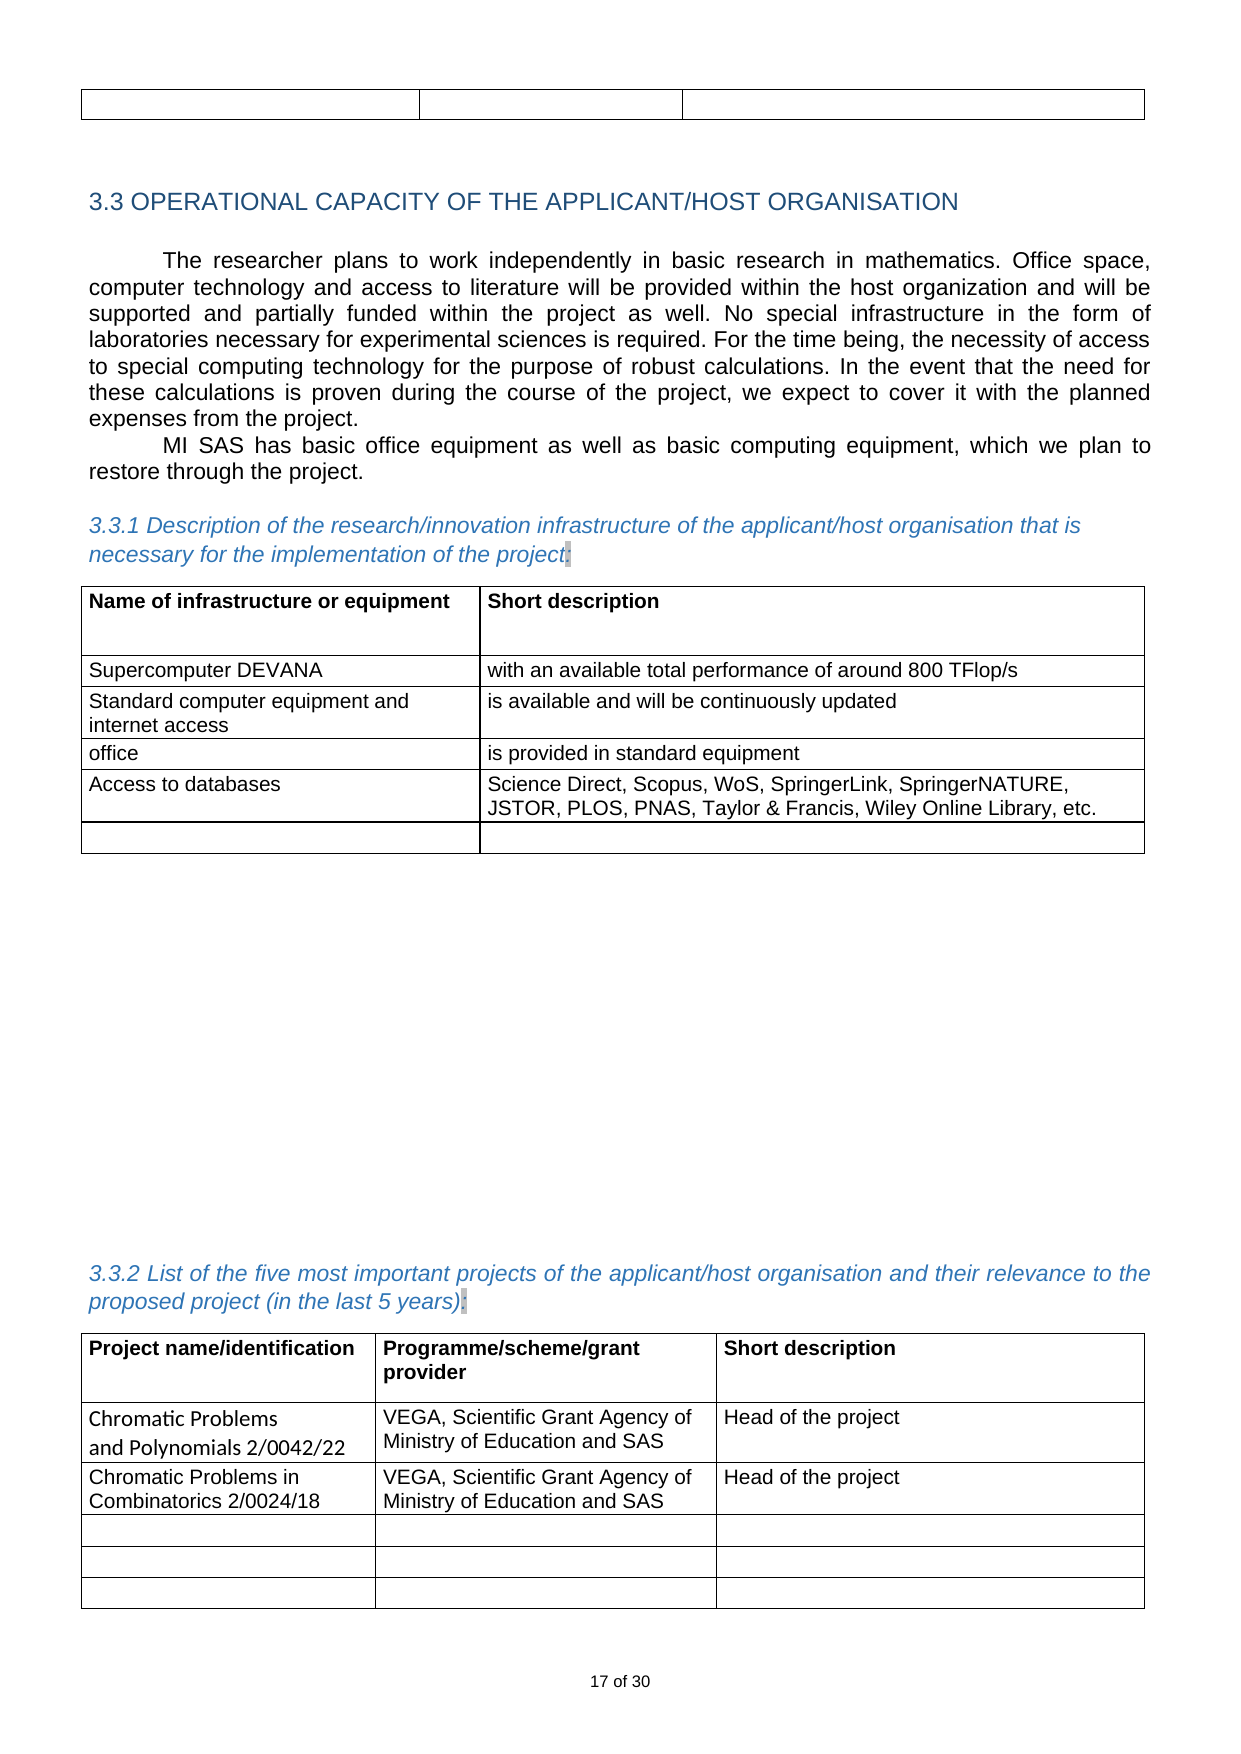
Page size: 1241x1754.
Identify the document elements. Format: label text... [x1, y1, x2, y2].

table_cell [82, 823, 479, 853]
table_cell VEGA, Scientific Grant Agency of Ministry of Education and SAS [376, 1463, 716, 1514]
table_header Name of infrastructure or equipment [82, 587, 479, 655]
text The researcher plans to work independently in basic research in mathematics. Office space, computer technology and access to literature will be provided within the host organization and will be supported and partially funded within the project as well. No special infrastructure in the form of laboratories necessary for experimental sciences is required. For the time being, the necessity of access to special computing technology for the purpose of robust calculations. In the event that the need for these calculations is proven during the course of the project, we expect to cover it with the planned expenses from the project. [89, 247, 1152, 432]
table_cell [481, 823, 1144, 853]
table_cell [82, 90, 419, 119]
table_cell [376, 1547, 716, 1577]
table_cell [82, 1578, 375, 1608]
table_cell Standard computer equipment and internet access [82, 687, 479, 738]
table_cell Head of the project [717, 1463, 1144, 1514]
table_cell Chromatic Problems and Polynomials 2/0042/22 [82, 1403, 375, 1462]
table_cell [420, 90, 682, 119]
table_cell Supercomputer DEVANA [82, 656, 479, 686]
table_cell Access to databases [82, 770, 479, 821]
table_cell is available and will be continuously updated [481, 687, 1144, 738]
table_header Programme/scheme/grant provider [376, 1334, 716, 1402]
table_cell VEGA, Scientific Grant Agency of Ministry of Education and SAS [376, 1403, 716, 1462]
table_cell office [82, 739, 479, 769]
table_header Short description [481, 587, 1144, 655]
table_header Short description [717, 1334, 1144, 1402]
text 3.3 OPERATIONAL CAPACITY OF THE APPLICANT/HOST ORGANISATION [89, 187, 1152, 216]
table_cell Science Direct, Scopus, WoS, SpringerLink, SpringerNATURE, JSTOR, PLOS, PNAS, Taylor & Francis, Wiley Online Library, etc. [481, 770, 1144, 821]
table_cell is provided in standard equipment [481, 739, 1144, 769]
table_cell [376, 1515, 716, 1546]
table_cell [82, 1515, 375, 1546]
table_cell with an available total performance of around 800 TFlop/s [481, 656, 1144, 686]
text 3.3.1 Description of the research/innovation infrastructure of the applicant/host organisation that is necessary for the implementation of the project: [89, 512, 1152, 567]
table_cell Chromatic Problems in Combinatorics 2/0024/18 [82, 1463, 375, 1514]
table_cell [82, 1547, 375, 1577]
table_cell [683, 90, 1144, 119]
text 3.3.2 List of the five most important projects of the applicant/host organisation and their relevance to the proposed project (in the last 5 years): [89, 1260, 1152, 1314]
table_cell [717, 1547, 1144, 1577]
table_cell [376, 1578, 716, 1608]
table_cell [717, 1578, 1144, 1608]
text MI SAS has basic office equipment as well as basic computing equipment, which we plan to restore through the project. [89, 432, 1152, 484]
table_cell [717, 1515, 1144, 1546]
table_cell Head of the project [717, 1403, 1144, 1462]
table_header Project name/identification [82, 1334, 375, 1402]
